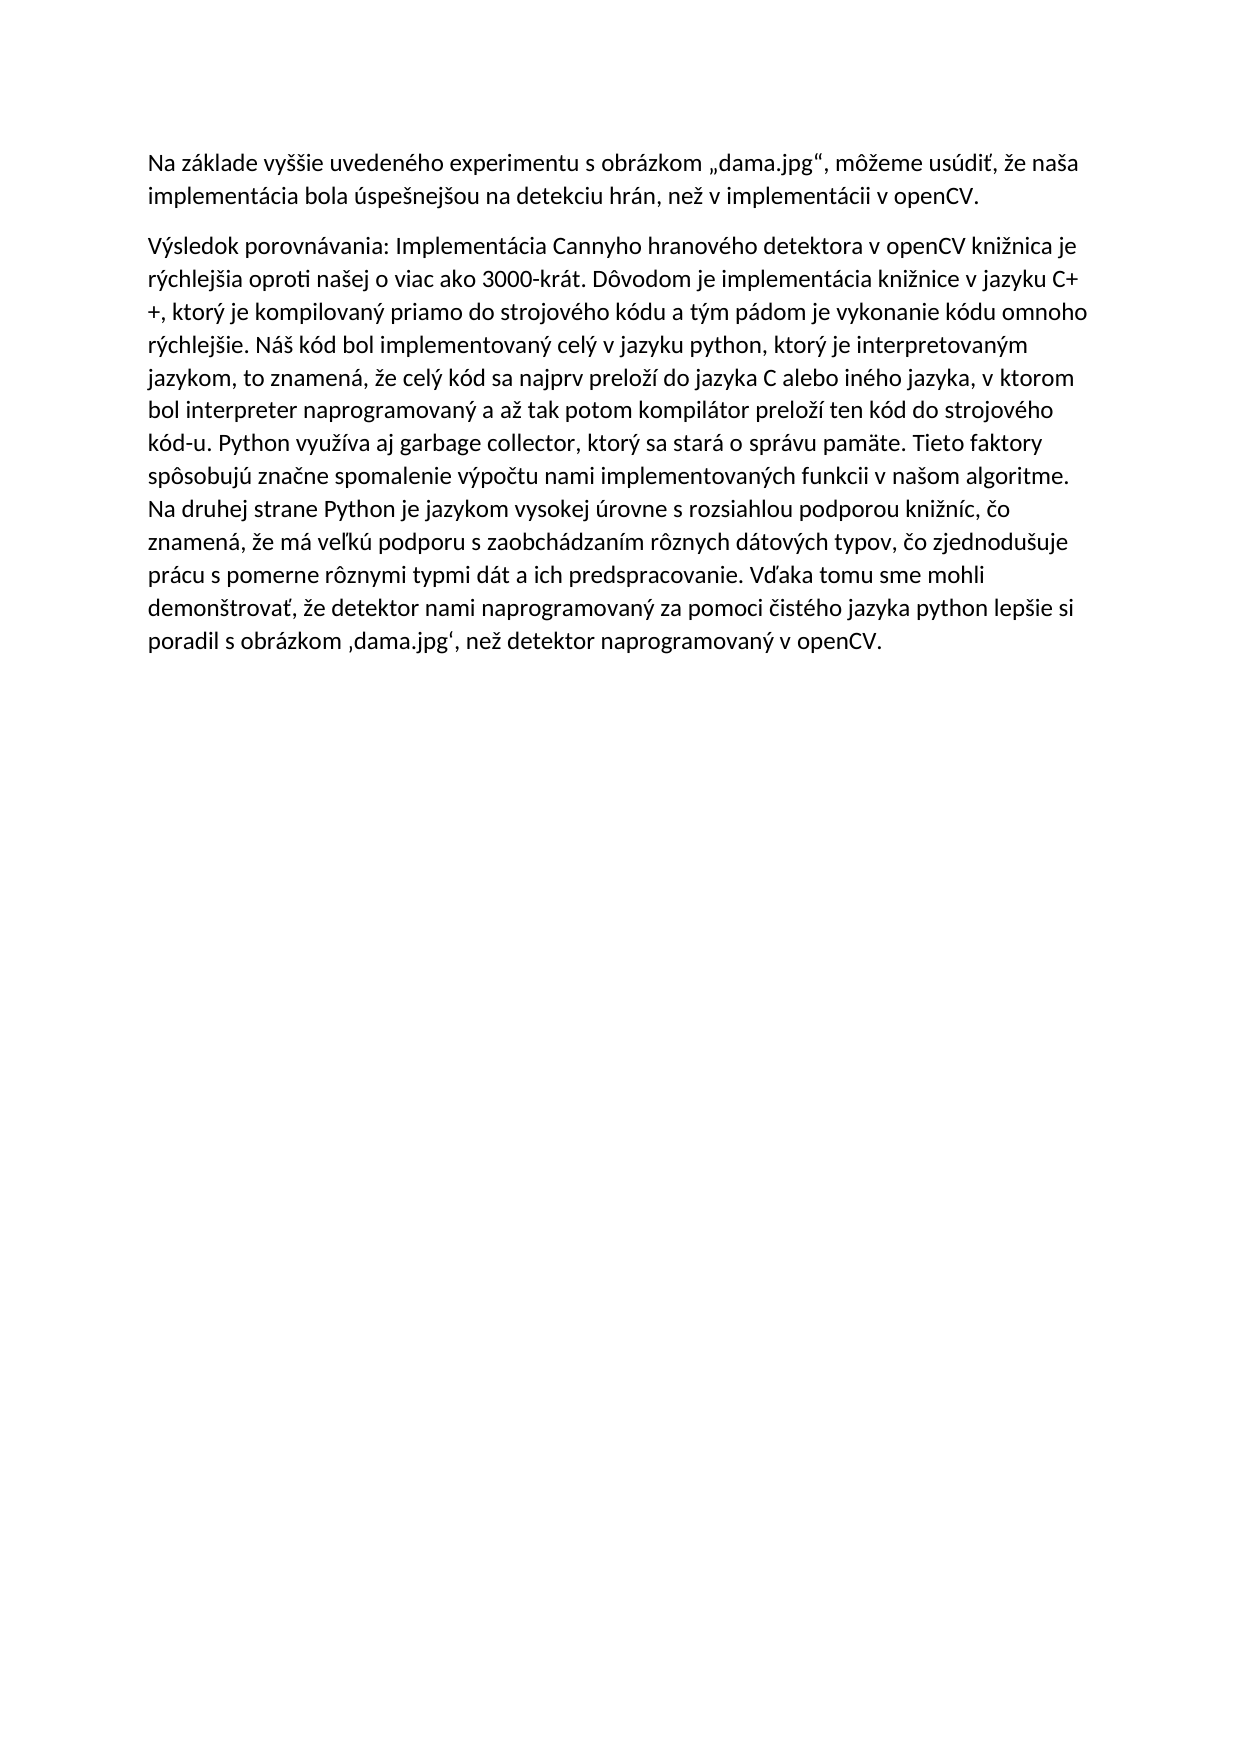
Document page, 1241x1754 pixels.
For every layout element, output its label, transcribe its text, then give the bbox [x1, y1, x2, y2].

text Na základe vyššie uvedeného experimentu s obrázkom „dama.jpg“, môžeme usúdiť, že naša implementácia bola úspešnejšou na detekciu hrán, než v implementácii v openCV. [148, 148, 1093, 211]
text Výsledok porovnávania: Implementácia Cannyho hranového detektora v openCV knižnica je rýchlejšia oproti našej o viac ako 3000-krát. Dôvodom je implementácia knižnice v jazyku C++, ktorý je kompilovaný priamo do strojového kódu a tým pádom je vykonanie kódu omnoho rýchlejšie. Náš kód bol implementovaný celý v jazyku python, ktorý je interpretovaným jazykom, to znamená, že celý kód sa najprv preloží do jazyka C alebo iného jazyka, v ktorom bol interpreter naprogramovaný a až tak potom kompilátor preloží ten kód do strojového kód-u. Python využíva aj garbage collector, ktorý sa stará o správu pamäte. Tieto faktory spôsobujú značne spomalenie výpočtu nami implementovaných funkcii v našom algoritme. Na druhej strane Python je jazykom vysokej úrovne s rozsiahlou podporou knižníc, čo znamená, že má veľkú podporu s zaobchádzaním rôznych dátových typov, čo zjednodušuje prácu s pomerne rôznymi typmi dát a ich predspracovanie. Vďaka tomu sme mohli demonštrovať, že detektor nami naprogramovaný za pomoci čistého jazyka python lepšie si poradil s obrázkom ‚dama.jpg‘, než detektor naprogramovaný v openCV. [148, 230, 1093, 656]
